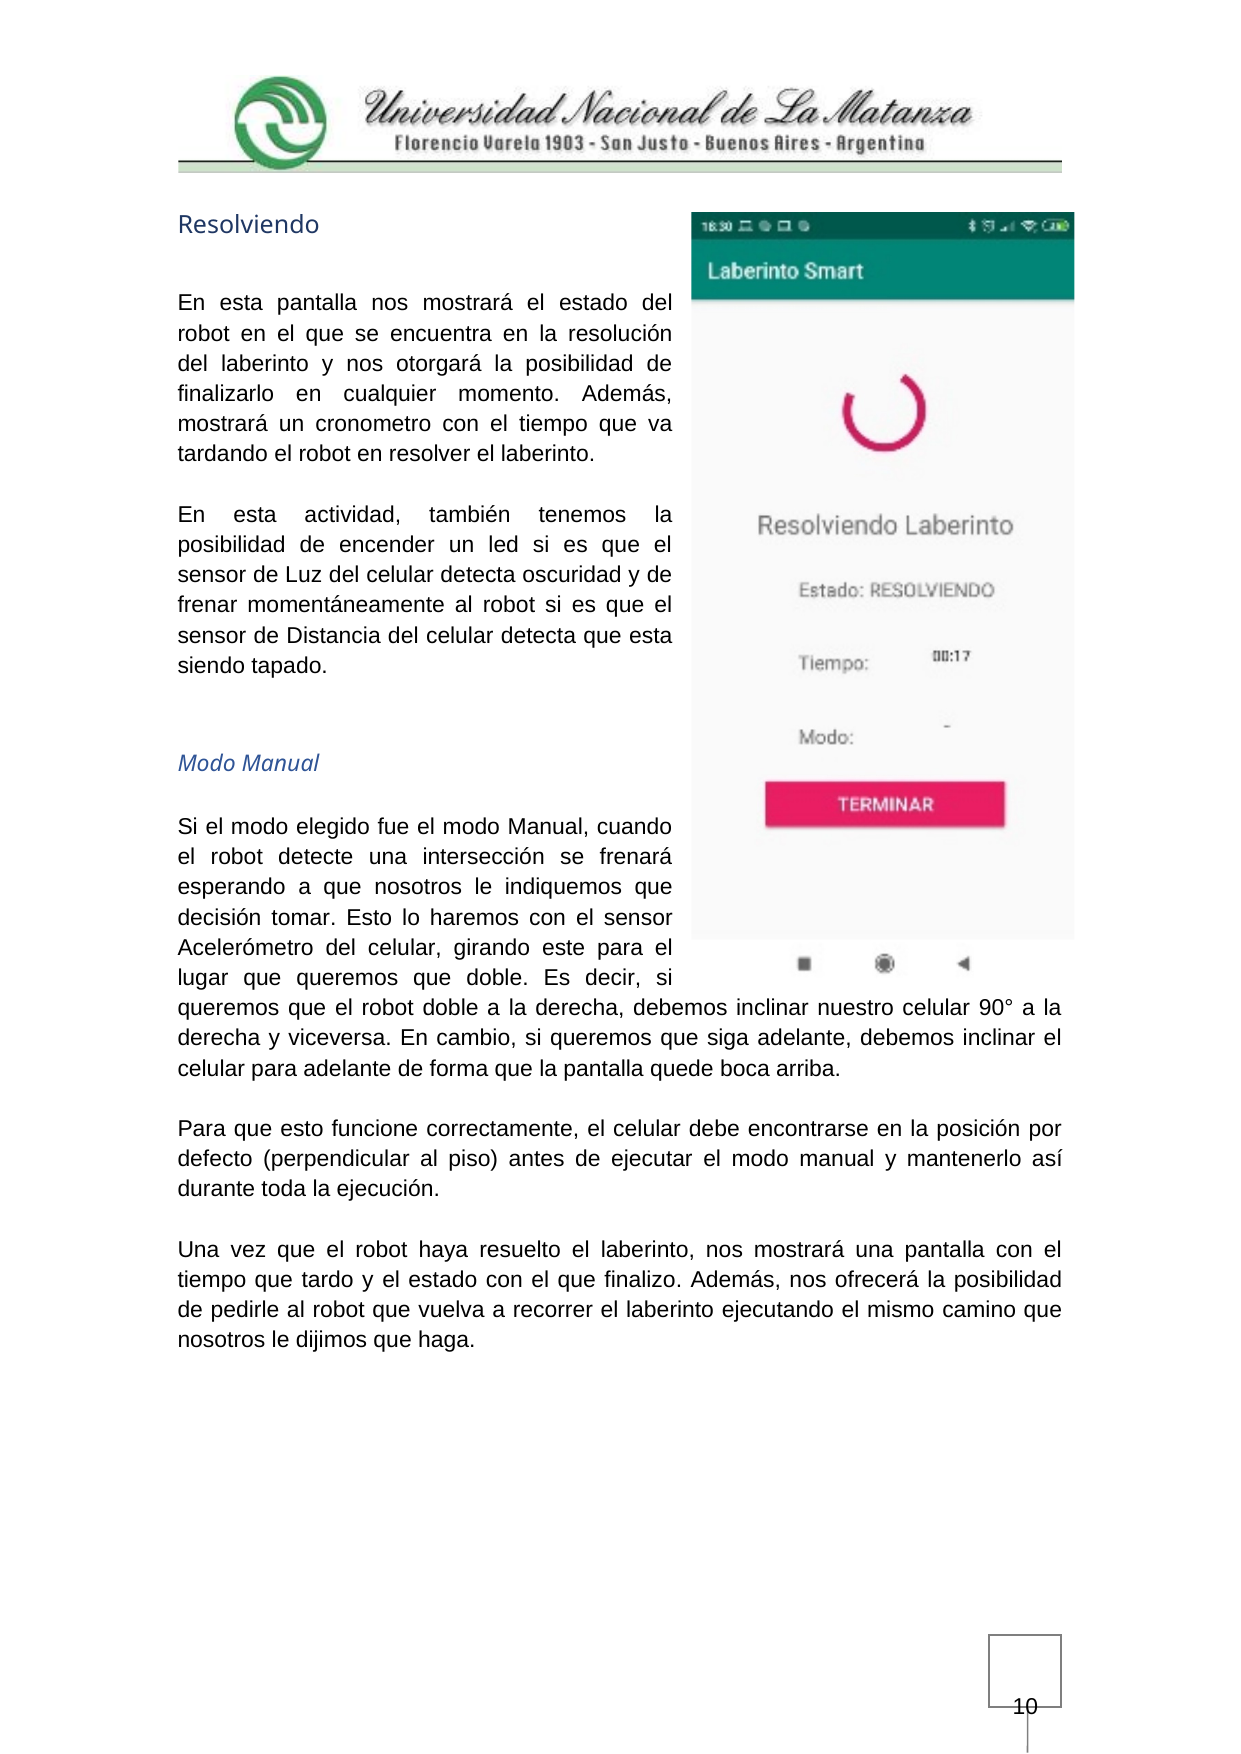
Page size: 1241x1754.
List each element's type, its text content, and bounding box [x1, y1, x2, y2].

text Una vez que el robot haya resuelto el laberinto, nos mostrará una pantalla con el tiempo que tardo y el estado con el que finalizo. Además, nos ofrecerá la posibilidad de pedirle al robot que vuelva a recorrer el laberinto ejecutando el mismo camino que nosotros le dijimos que haga. [177, 1236, 1063, 1353]
text En esta pantalla nos mostrará el estado del robot en el que se encuentra en la resolución del laberinto y nos otorgará la posibilidad de finalizarlo en cualquier momento. Además, mostrará un cronometro con el tiempo que va tardando el robot en resolver el laberinto. [177, 289, 690, 467]
text En esta actividad, también tenemos la posibilidad de encender un led si es que el sensor de Luz del celular detecta oscuridad y de frenar momentáneamente al robot si es que el sensor de Distancia del celular detecta que esta siendo tapado. [177, 501, 690, 678]
subtitle Modo Manual [177, 747, 690, 778]
subtitle Resolviendo [177, 207, 1063, 241]
text Si el modo elegido fue el modo Manual, cuando el robot detecte una intersección se frenará esperando a que nosotros le indiquemos que decisión tomar. Esto lo haremos con el sensor Acelerómetro del celular, girando este para el lugar que queremos que doble. Es decir, si queremos que el robot doble a la derecha, debemos inclinar nuestro celular 90° a la derecha y viceversa. En cambio, si queremos que siga adelante, debemos inclinar el celular para adelante de forma que la pantalla quede boca arriba. [177, 813, 1063, 1081]
text Para que esto funcione correctamente, el celular debe encontrarse en la posición por defecto (perpendicular al piso) antes de ejecutar el modo manual y mantenerlo así durante toda la ejecución. [177, 1115, 1063, 1202]
picture [178, 75, 1062, 173]
picture [690, 212, 1074, 987]
